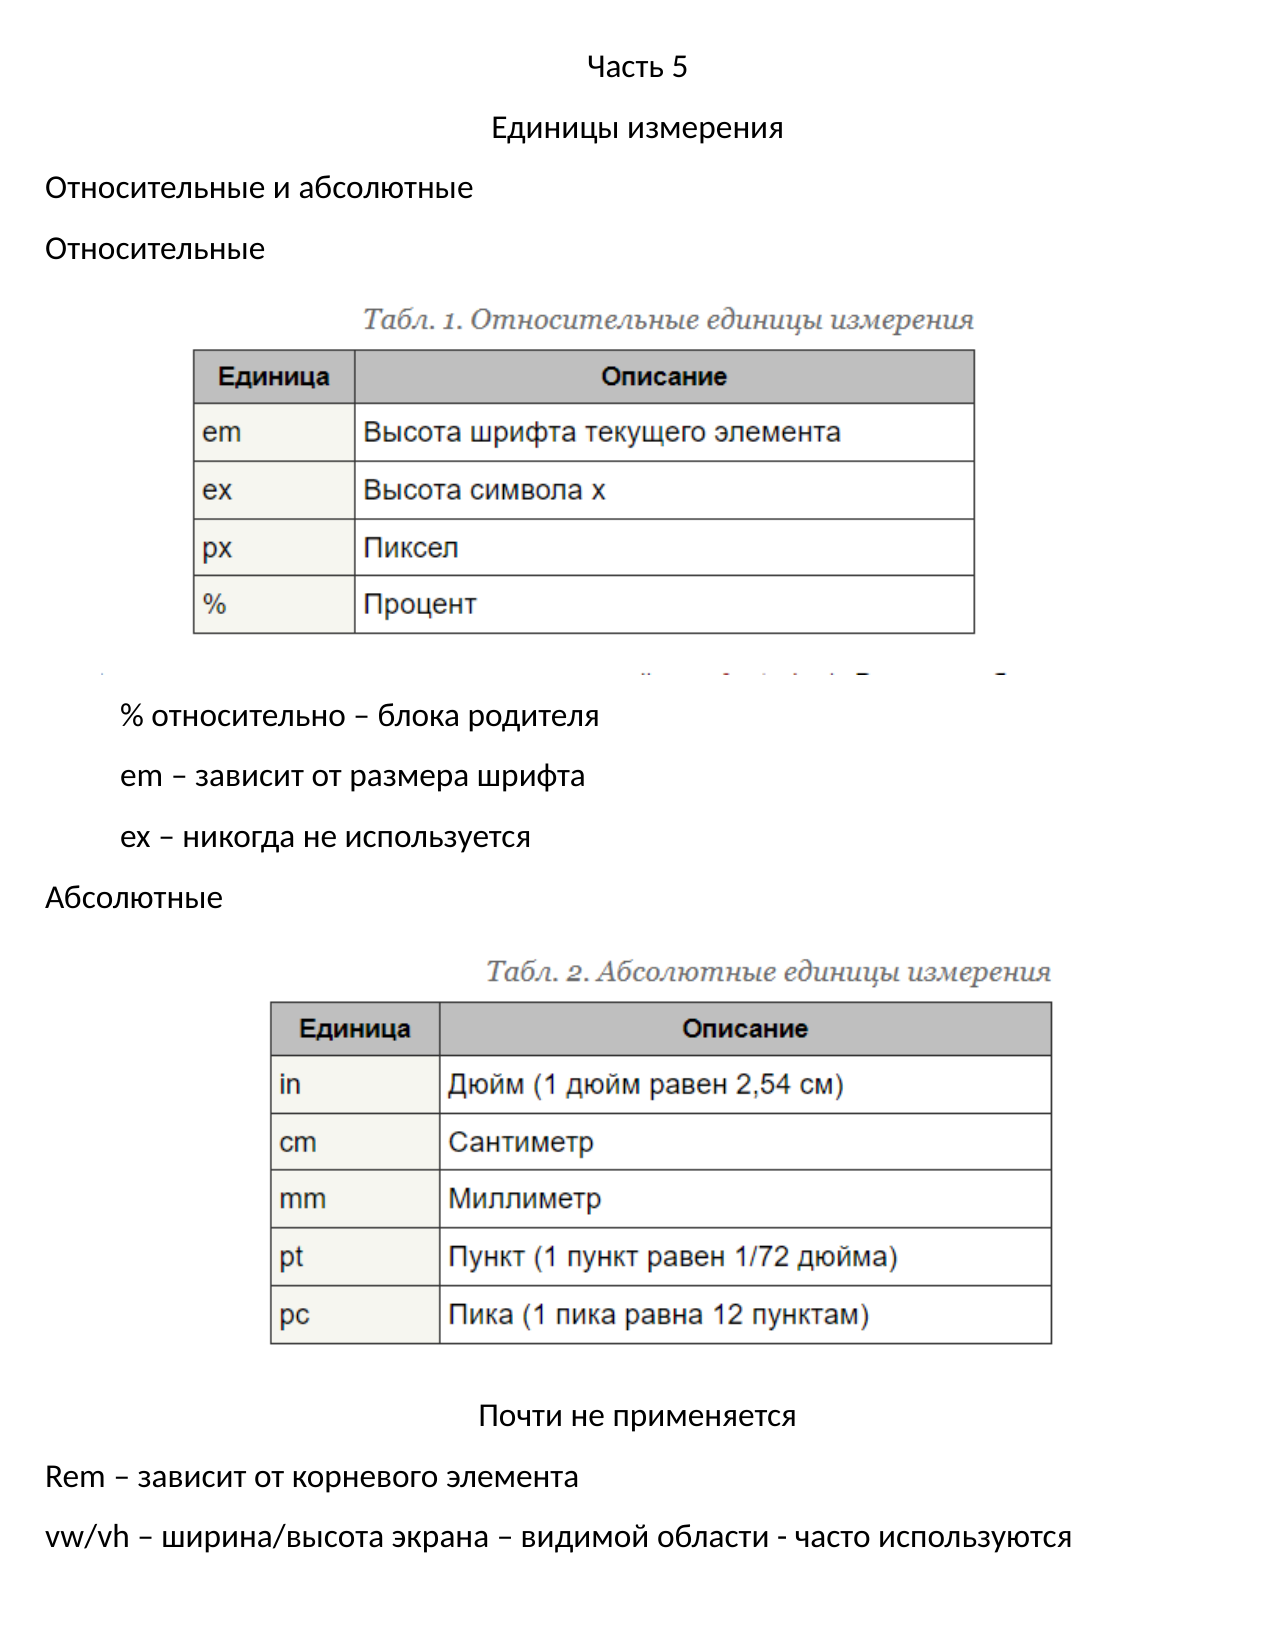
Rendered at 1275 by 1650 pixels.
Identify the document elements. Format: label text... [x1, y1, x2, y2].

text ex – никогда не используется [120, 815, 1230, 856]
text Единицы измерения [45, 106, 1230, 146]
text Почти не применяется [45, 1394, 1230, 1435]
text Rem – зависит от корневого элемента [45, 1455, 1230, 1496]
text em – зависит от размера шрифта [120, 754, 1230, 795]
text Относительные [45, 227, 1230, 268]
picture [175, 936, 1100, 1376]
text % относительно – блока родителя [120, 694, 1230, 734]
text vw/vh – ширина/высота экрана – видимой области - часто используются [45, 1516, 1230, 1556]
picture [101, 287, 1174, 675]
text Абсолютные [45, 876, 1230, 916]
text Относительные и абсолютные [45, 166, 1230, 207]
text Часть 5 [45, 45, 1230, 86]
